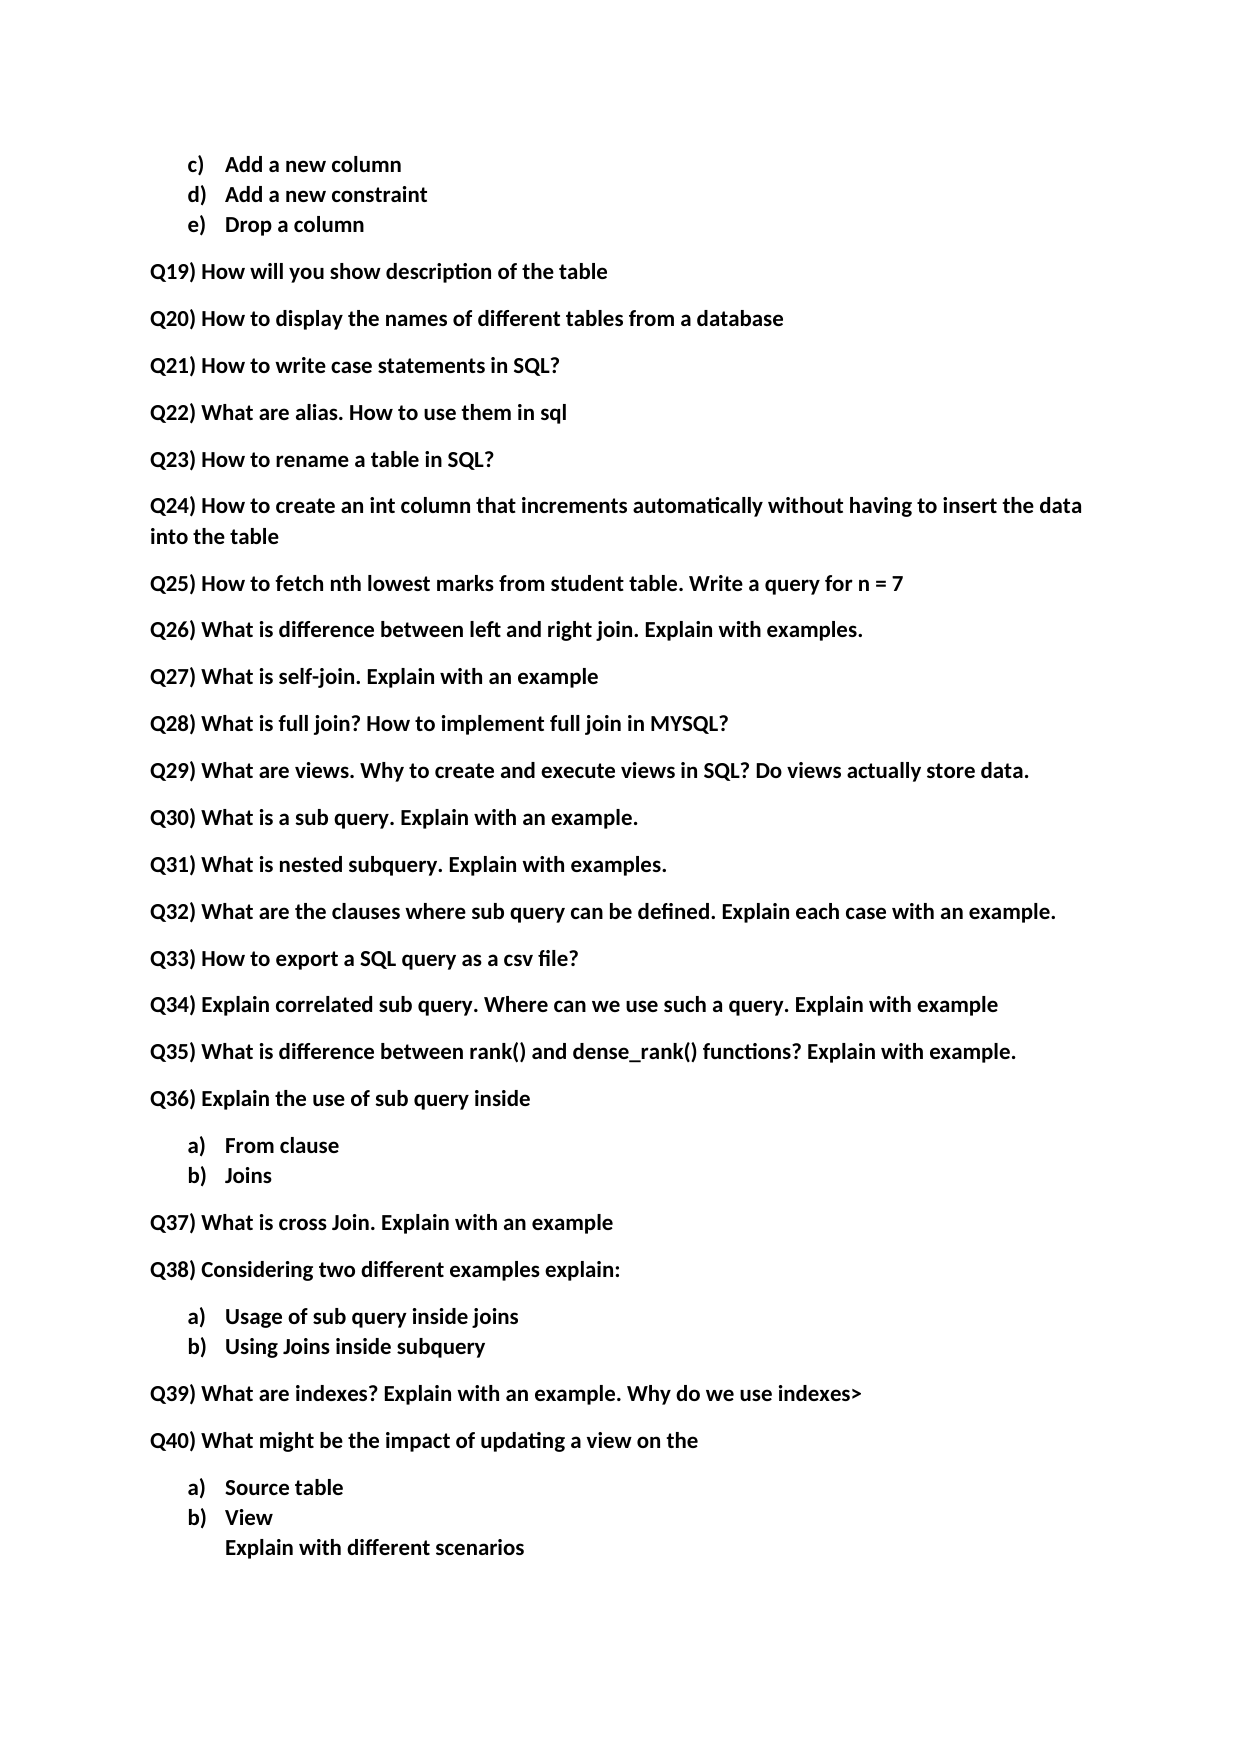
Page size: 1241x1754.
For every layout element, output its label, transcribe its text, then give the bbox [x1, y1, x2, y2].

text Q32) What are the clauses where sub query can be defined. Explain each case with an example. [150, 897, 1090, 925]
list Drop a column [187, 210, 1090, 238]
text Q25) How to fetch nth lowest marks from student table. Write a query for n = 7 [150, 569, 1090, 597]
text Q40) What might be the impact of updating a view on the [150, 1426, 1090, 1454]
list Usage of sub query inside joins [187, 1302, 1090, 1330]
text Q23) How to rename a table in SQL? [150, 445, 1090, 473]
list Joins [187, 1161, 1090, 1189]
list View [187, 1503, 1090, 1531]
text Q26) What is difference between left and right join. Explain with examples. [150, 616, 1090, 644]
text Q22) What are alias. How to use them in sql [150, 398, 1090, 426]
text Q37) What is cross Join. Explain with an example [150, 1208, 1090, 1236]
text Q31) What is nested subquery. Explain with examples. [150, 850, 1090, 878]
text Q33) How to export a SQL query as a csv file? [150, 944, 1090, 972]
text Q39) What are indexes? Explain with an example. Why do we use indexes> [150, 1379, 1090, 1407]
list Explain with different scenarios [225, 1533, 1090, 1561]
text Q19) How will you show description of the table [150, 257, 1090, 285]
text Q35) What is difference between rank() and dense_rank() functions? Explain with example. [150, 1037, 1090, 1066]
list Using Joins inside subquery [187, 1332, 1090, 1360]
text Q20) How to display the names of different tables from a database [150, 304, 1090, 332]
text Q36) Explain the use of sub query inside [150, 1084, 1090, 1112]
text Q21) How to write case statements in SQL? [150, 351, 1090, 379]
text Q24) How to create an int column that increments automatically without having to insert the data into the table [150, 492, 1090, 550]
list Add a new column [187, 150, 1090, 178]
text Q30) What is a sub query. Explain with an example. [150, 803, 1090, 831]
list Add a new constraint [187, 180, 1090, 208]
list Source table [187, 1473, 1090, 1501]
text Q38) Considering two different examples explain: [150, 1255, 1090, 1283]
text Q27) What is self-join. Explain with an example [150, 662, 1090, 691]
text Q34) Explain correlated sub query. Where can we use such a query. Explain with example [150, 991, 1090, 1019]
text Q29) What are views. Why to create and execute views in SQL? Do views actually store data. [150, 756, 1090, 784]
text Q28) What is full join? How to implement full join in MYSQL? [150, 709, 1090, 737]
list From clause [187, 1131, 1090, 1159]
